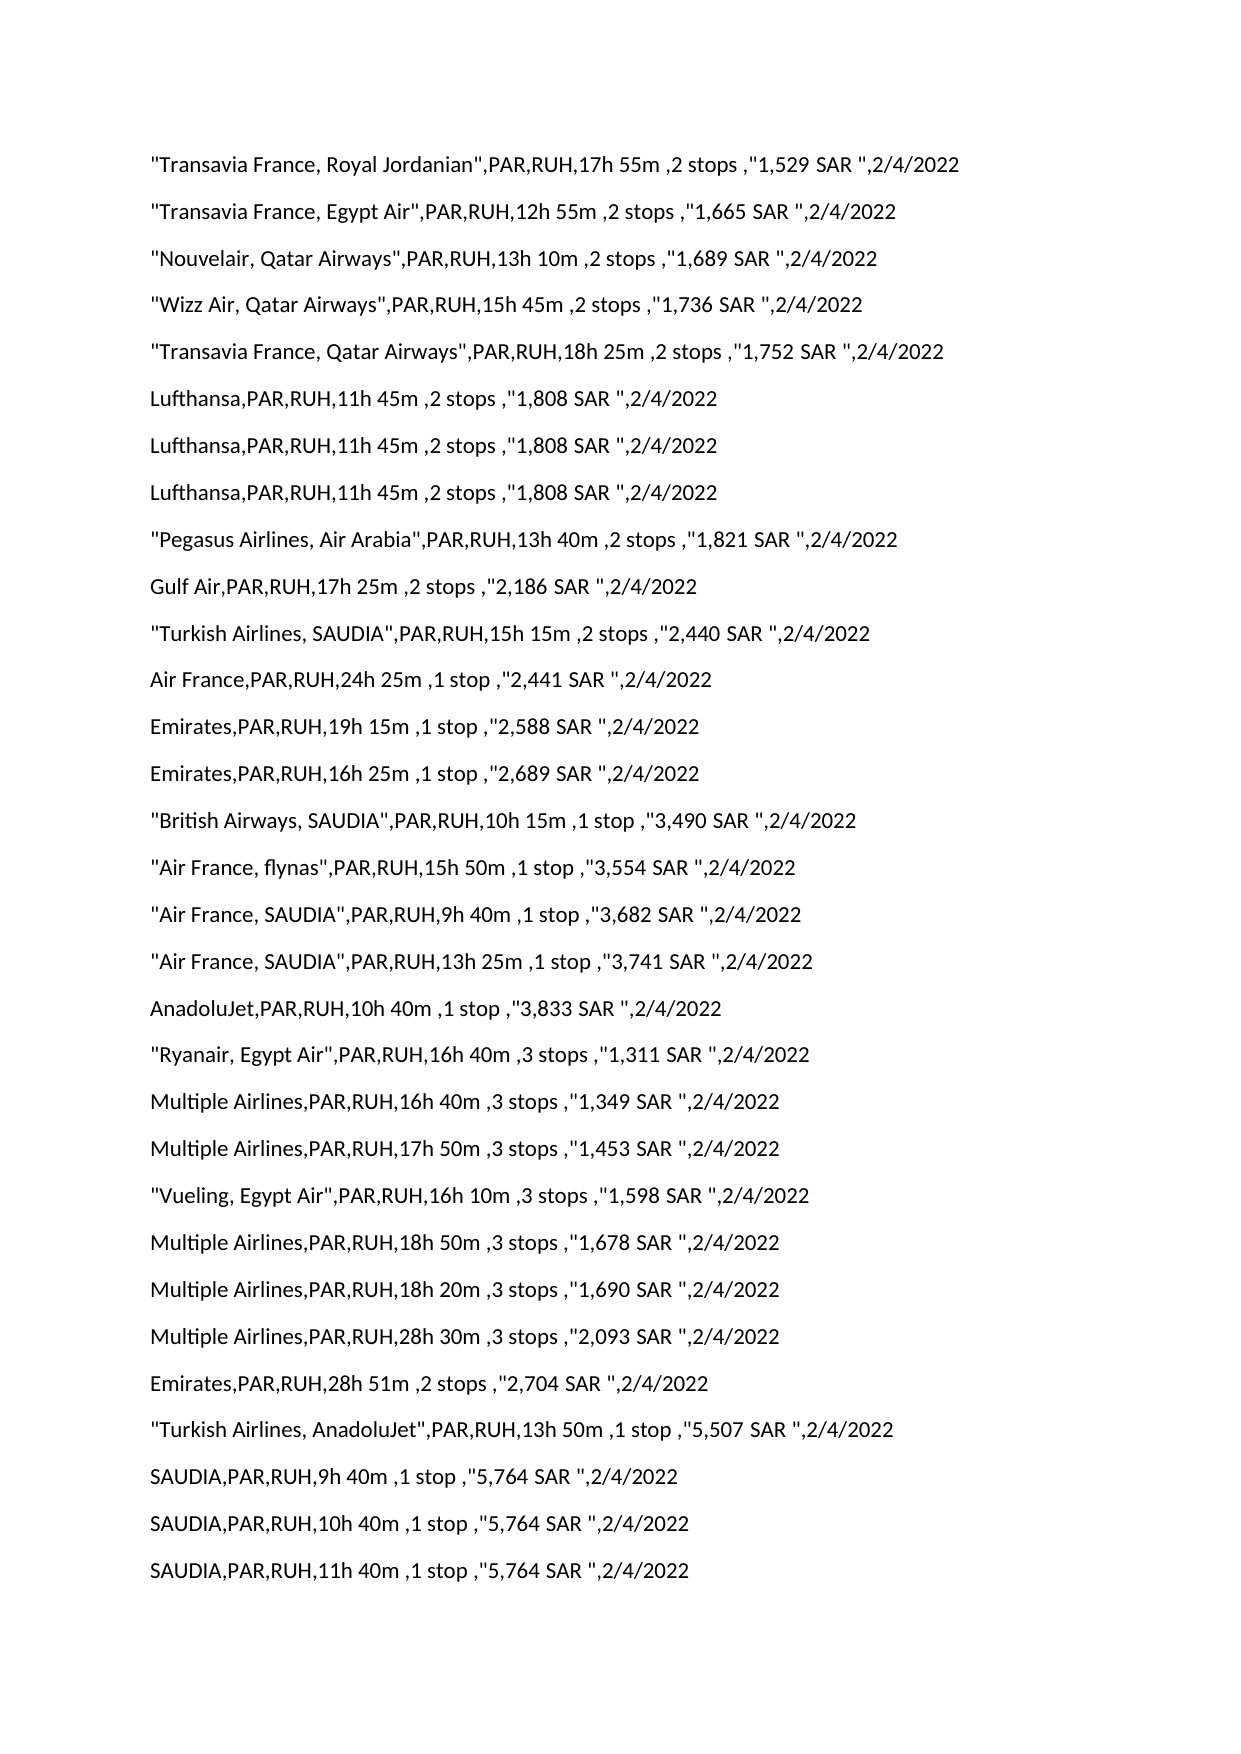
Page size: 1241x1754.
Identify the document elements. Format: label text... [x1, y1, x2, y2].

text "Turkish Airlines, AnadoluJet",PAR,RUH,13h 50m ,1 stop ,"5,507 SAR ",2/4/2022 [150, 1416, 1090, 1444]
text "Vueling, Egypt Air",PAR,RUH,16h 10m ,3 stops ,"1,598 SAR ",2/4/2022 [150, 1181, 1090, 1209]
text Multiple Airlines,PAR,RUH,17h 50m ,3 stops ,"1,453 SAR ",2/4/2022 [150, 1134, 1090, 1162]
text Lufthansa,PAR,RUH,11h 45m ,2 stops ,"1,808 SAR ",2/4/2022 [150, 431, 1090, 459]
text Multiple Airlines,PAR,RUH,18h 50m ,3 stops ,"1,678 SAR ",2/4/2022 [150, 1228, 1090, 1256]
text "Wizz Air, Qatar Airways",PAR,RUH,15h 45m ,2 stops ,"1,736 SAR ",2/4/2022 [150, 291, 1090, 319]
text Multiple Airlines,PAR,RUH,18h 20m ,3 stops ,"1,690 SAR ",2/4/2022 [150, 1275, 1090, 1303]
text Multiple Airlines,PAR,RUH,16h 40m ,3 stops ,"1,349 SAR ",2/4/2022 [150, 1087, 1090, 1116]
text "Transavia France, Royal Jordanian",PAR,RUH,17h 55m ,2 stops ,"1,529 SAR ",2/4/2022 [150, 150, 1090, 178]
text Emirates,PAR,RUH,19h 15m ,1 stop ,"2,588 SAR ",2/4/2022 [150, 712, 1090, 741]
text "Air France, SAUDIA",PAR,RUH,9h 40m ,1 stop ,"3,682 SAR ",2/4/2022 [150, 900, 1090, 928]
text SAUDIA,PAR,RUH,11h 40m ,1 stop ,"5,764 SAR ",2/4/2022 [150, 1556, 1090, 1584]
text Gulf Air,PAR,RUH,17h 25m ,2 stops ,"2,186 SAR ",2/4/2022 [150, 572, 1090, 600]
text Emirates,PAR,RUH,16h 25m ,1 stop ,"2,689 SAR ",2/4/2022 [150, 759, 1090, 787]
text Emirates,PAR,RUH,28h 51m ,2 stops ,"2,704 SAR ",2/4/2022 [150, 1369, 1090, 1397]
text SAUDIA,PAR,RUH,9h 40m ,1 stop ,"5,764 SAR ",2/4/2022 [150, 1462, 1090, 1491]
text SAUDIA,PAR,RUH,10h 40m ,1 stop ,"5,764 SAR ",2/4/2022 [150, 1509, 1090, 1537]
text "Turkish Airlines, SAUDIA",PAR,RUH,15h 15m ,2 stops ,"2,440 SAR ",2/4/2022 [150, 619, 1090, 647]
text "Air France, SAUDIA",PAR,RUH,13h 25m ,1 stop ,"3,741 SAR ",2/4/2022 [150, 947, 1090, 975]
text "Nouvelair, Qatar Airways",PAR,RUH,13h 10m ,2 stops ,"1,689 SAR ",2/4/2022 [150, 244, 1090, 272]
text Lufthansa,PAR,RUH,11h 45m ,2 stops ,"1,808 SAR ",2/4/2022 [150, 478, 1090, 506]
text AnadoluJet,PAR,RUH,10h 40m ,1 stop ,"3,833 SAR ",2/4/2022 [150, 994, 1090, 1022]
text "Ryanair, Egypt Air",PAR,RUH,16h 40m ,3 stops ,"1,311 SAR ",2/4/2022 [150, 1041, 1090, 1069]
text "Pegasus Airlines, Air Arabia",PAR,RUH,13h 40m ,2 stops ,"1,821 SAR ",2/4/2022 [150, 525, 1090, 553]
text "Air France, flynas",PAR,RUH,15h 50m ,1 stop ,"3,554 SAR ",2/4/2022 [150, 853, 1090, 881]
text "British Airways, SAUDIA",PAR,RUH,10h 15m ,1 stop ,"3,490 SAR ",2/4/2022 [150, 806, 1090, 834]
text "Transavia France, Egypt Air",PAR,RUH,12h 55m ,2 stops ,"1,665 SAR ",2/4/2022 [150, 197, 1090, 225]
text Multiple Airlines,PAR,RUH,28h 30m ,3 stops ,"2,093 SAR ",2/4/2022 [150, 1322, 1090, 1350]
text Lufthansa,PAR,RUH,11h 45m ,2 stops ,"1,808 SAR ",2/4/2022 [150, 384, 1090, 412]
text "Transavia France, Qatar Airways",PAR,RUH,18h 25m ,2 stops ,"1,752 SAR ",2/4/2022 [150, 337, 1090, 366]
text Air France,PAR,RUH,24h 25m ,1 stop ,"2,441 SAR ",2/4/2022 [150, 666, 1090, 694]
